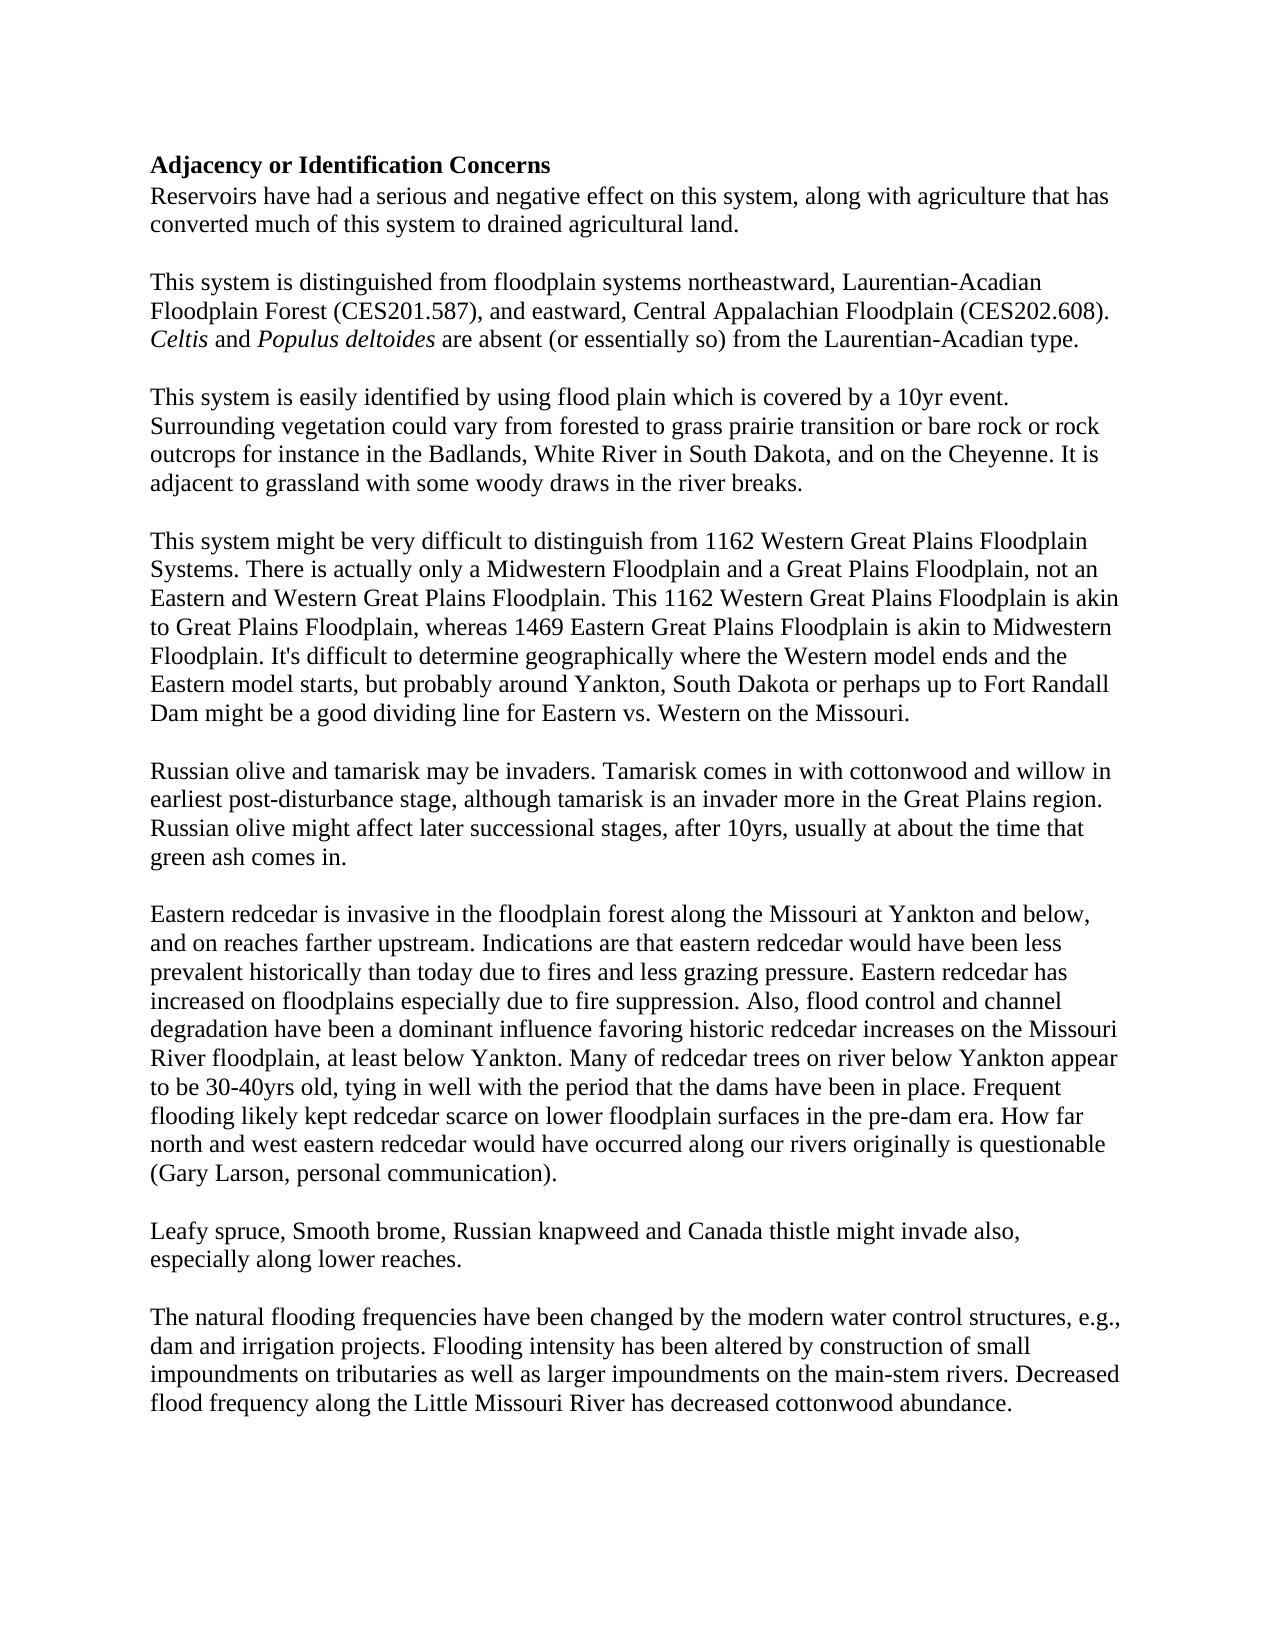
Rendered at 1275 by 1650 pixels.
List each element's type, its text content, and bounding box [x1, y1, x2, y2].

text This system might be very difficult to distinguish from 1162 Western Great Plains Floodplain Systems. There is actually only a Midwestern Floodplain and a Great Plains Floodplain, not an Eastern and Western Great Plains Floodplain. This 1162 Western Great Plains Floodplain is akin to Great Plains Floodplain, whereas 1469 Eastern Great Plains Floodplain is akin to Midwestern Floodplain. It's difficult to determine geographically where the Western model ends and the Eastern model starts, but probably around Yankton, South Dakota or perhaps up to Fort Randall Dam might be a good dividing line for Eastern vs. Western on the Missouri. [150, 526, 1125, 727]
text This system is easily identified by using flood plain which is covered by a 10yr event. Surrounding vegetation could vary from forested to grass prairie transition or bare rock or rock outcrops for instance in the Badlands, White River in South Dakota, and on the Cheyenne. It is adjacent to grassland with some woody draws in the river breaks. [150, 382, 1125, 497]
text Russian olive and tamarisk may be invaders. Tamarisk comes in with cottonwood and willow in earliest post-disturbance stage, although tamarisk is an invader more in the Great Plains region. Russian olive might affect later successional stages, after 10yrs, usually at about the time that green ash comes in. [150, 756, 1125, 871]
text The natural flooding frequencies have been changed by the modern water control structures, e.g., dam and irrigation projects. Flooding intensity has been altered by construction of small impoundments on tributaries as well as larger impoundments on the main-stem rivers. Decreased flood frequency along the Little Missouri River has decreased cottonwood abundance. [150, 1302, 1125, 1417]
text Adjacency or Identification Concerns [150, 150, 1125, 179]
text Leafy spruce, Smooth brome, Russian knapweed and Canada thistle might invade also, especially along lower reaches. [150, 1216, 1125, 1273]
text Eastern redcedar is invasive in the floodplain forest along the Missouri at Yankton and below, and on reaches farther upstream. Indications are that eastern redcedar would have been less prevalent historically than today due to fires and less grazing pressure. Eastern redcedar has increased on floodplains especially due to fire suppression. Also, flood control and channel degradation have been a dominant influence favoring historic redcedar increases on the Missouri River floodplain, at least below Yankton. Many of redcedar trees on river below Yankton appear to be 30-40yrs old, tying in well with the period that the dams have been in place. Frequent flooding likely kept redcedar scarce on lower floodplain surfaces in the pre-dam era. How far north and west eastern redcedar would have occurred along our rivers originally is questionable (Gary Larson, personal communication). [150, 899, 1125, 1187]
text Reservoirs have had a serious and negative effect on this system, along with agriculture that has converted much of this system to drained agricultural land. [150, 181, 1125, 238]
text This system is distinguished from floodplain systems northeastward, Laurentian-Acadian Floodplain Forest (CES201.587), and eastward, Central Appalachian Floodplain (CES202.608). Celtis and Populus deltoides are absent (or essentially so) from the Laurentian-Acadian type. [150, 267, 1125, 353]
